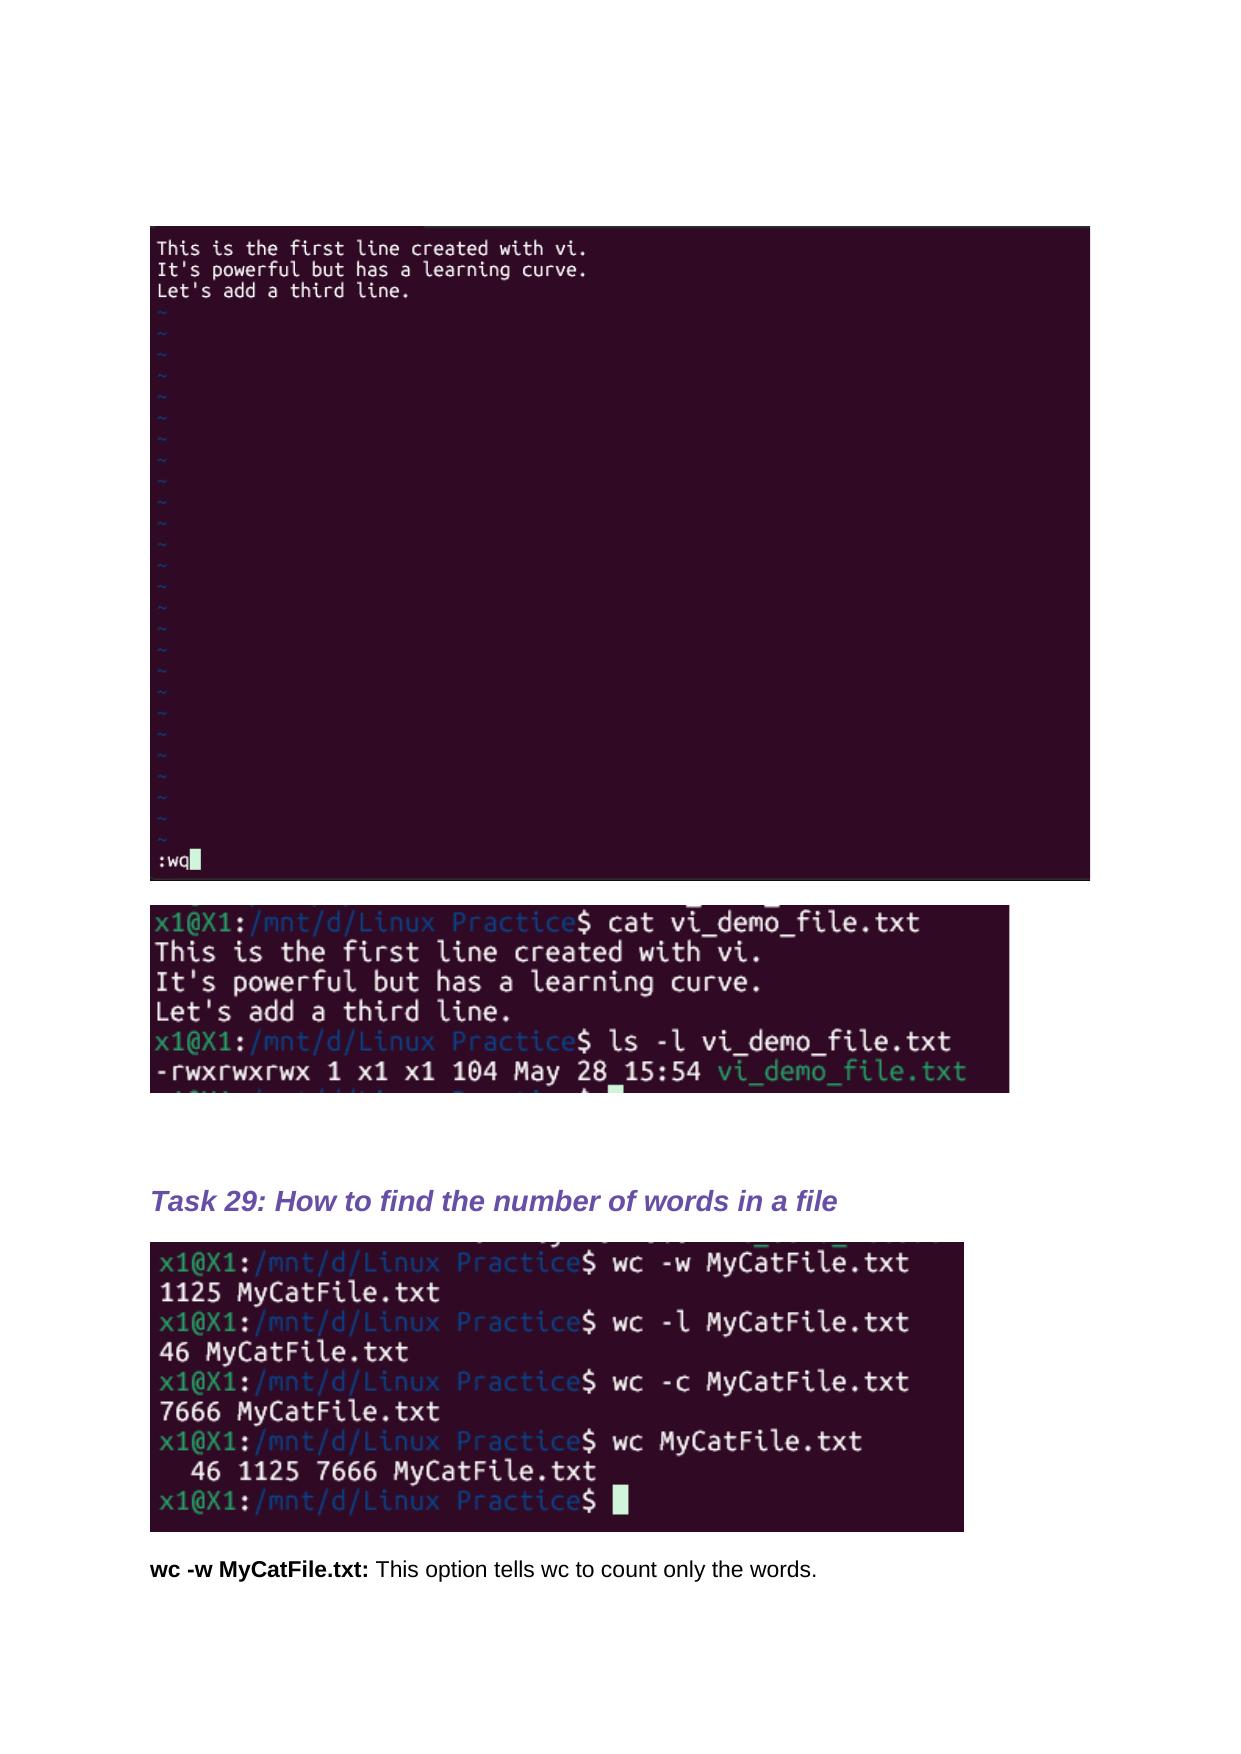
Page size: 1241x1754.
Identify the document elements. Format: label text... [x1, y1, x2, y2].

picture [150, 226, 1091, 881]
picture [150, 1242, 964, 1532]
text wc -w MyCatFile.txt: This option tells wc to count only the words. [150, 1556, 1090, 1583]
picture [150, 905, 1010, 1093]
subtitle Task 29: How to find the number of words in a file [150, 1184, 1090, 1217]
